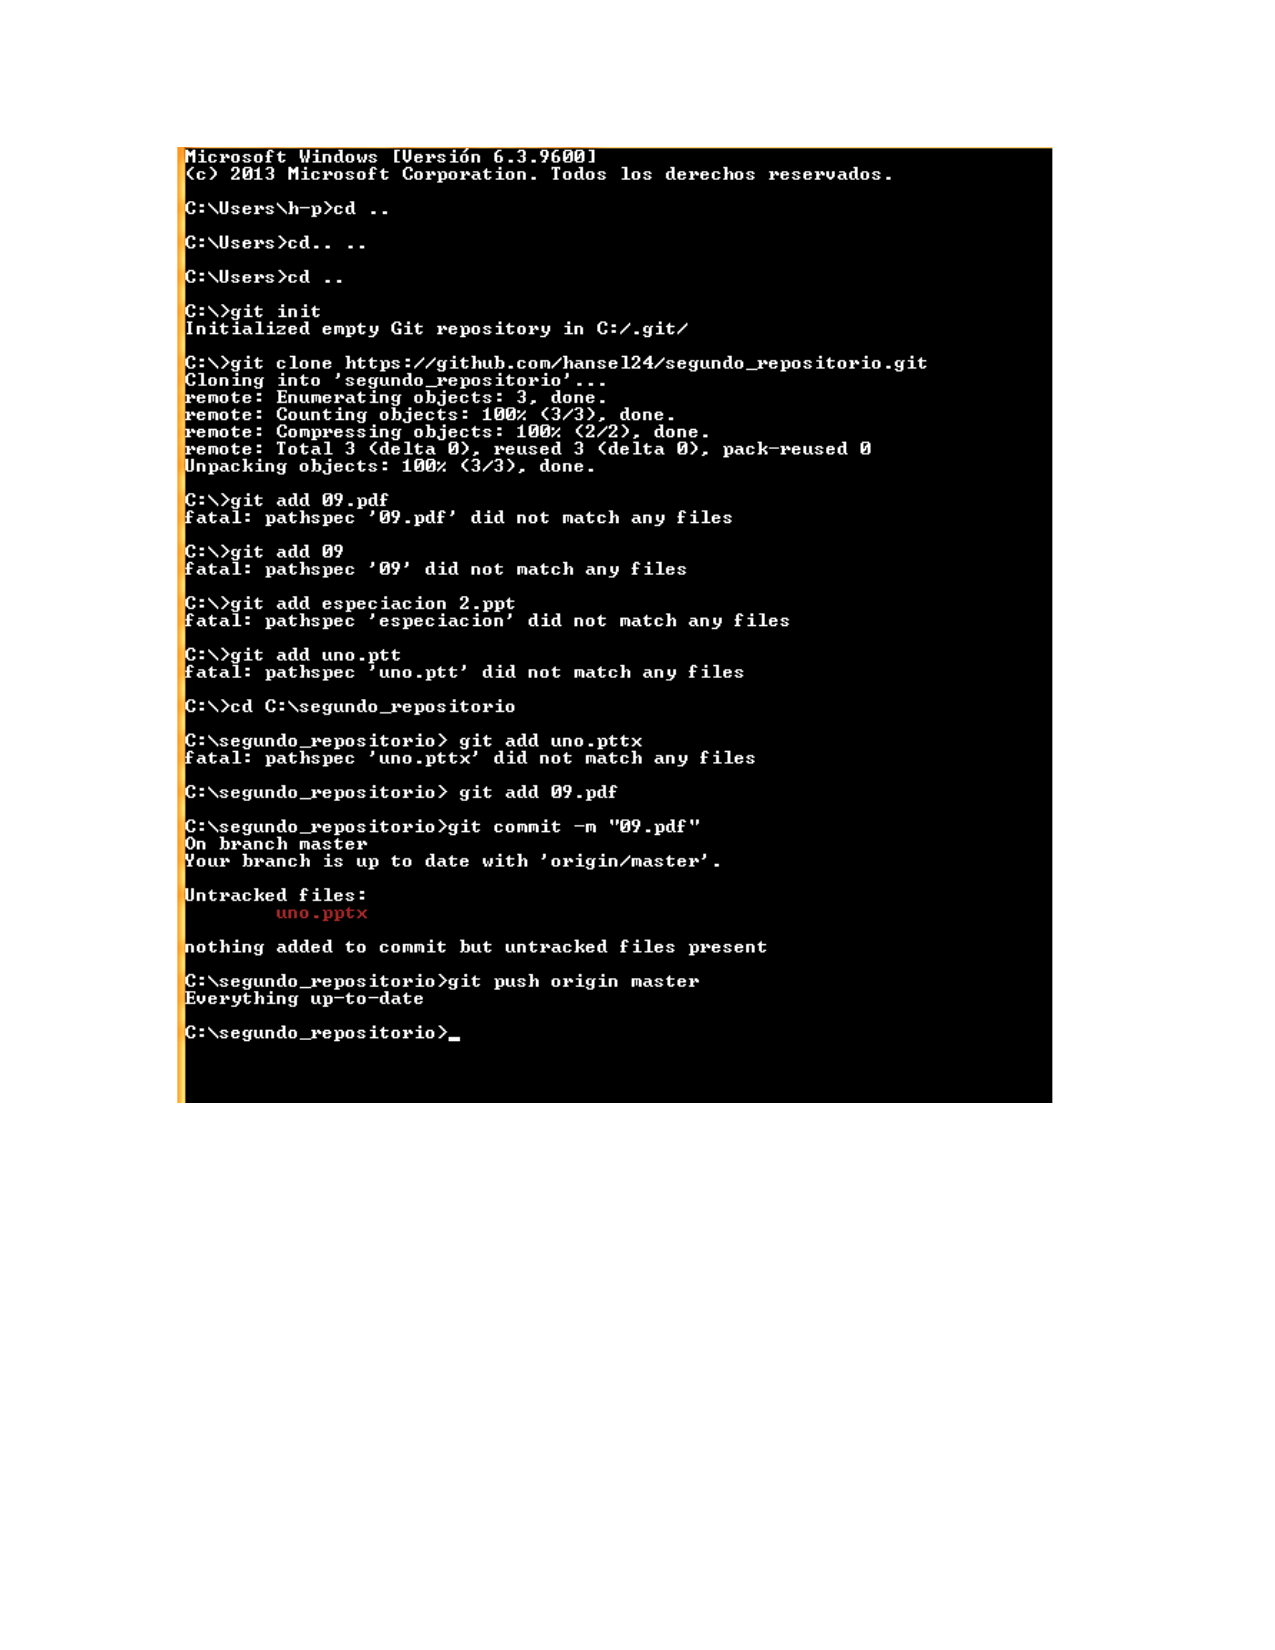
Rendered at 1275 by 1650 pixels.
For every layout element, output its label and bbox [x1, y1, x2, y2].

picture [177, 147, 1053, 1103]
